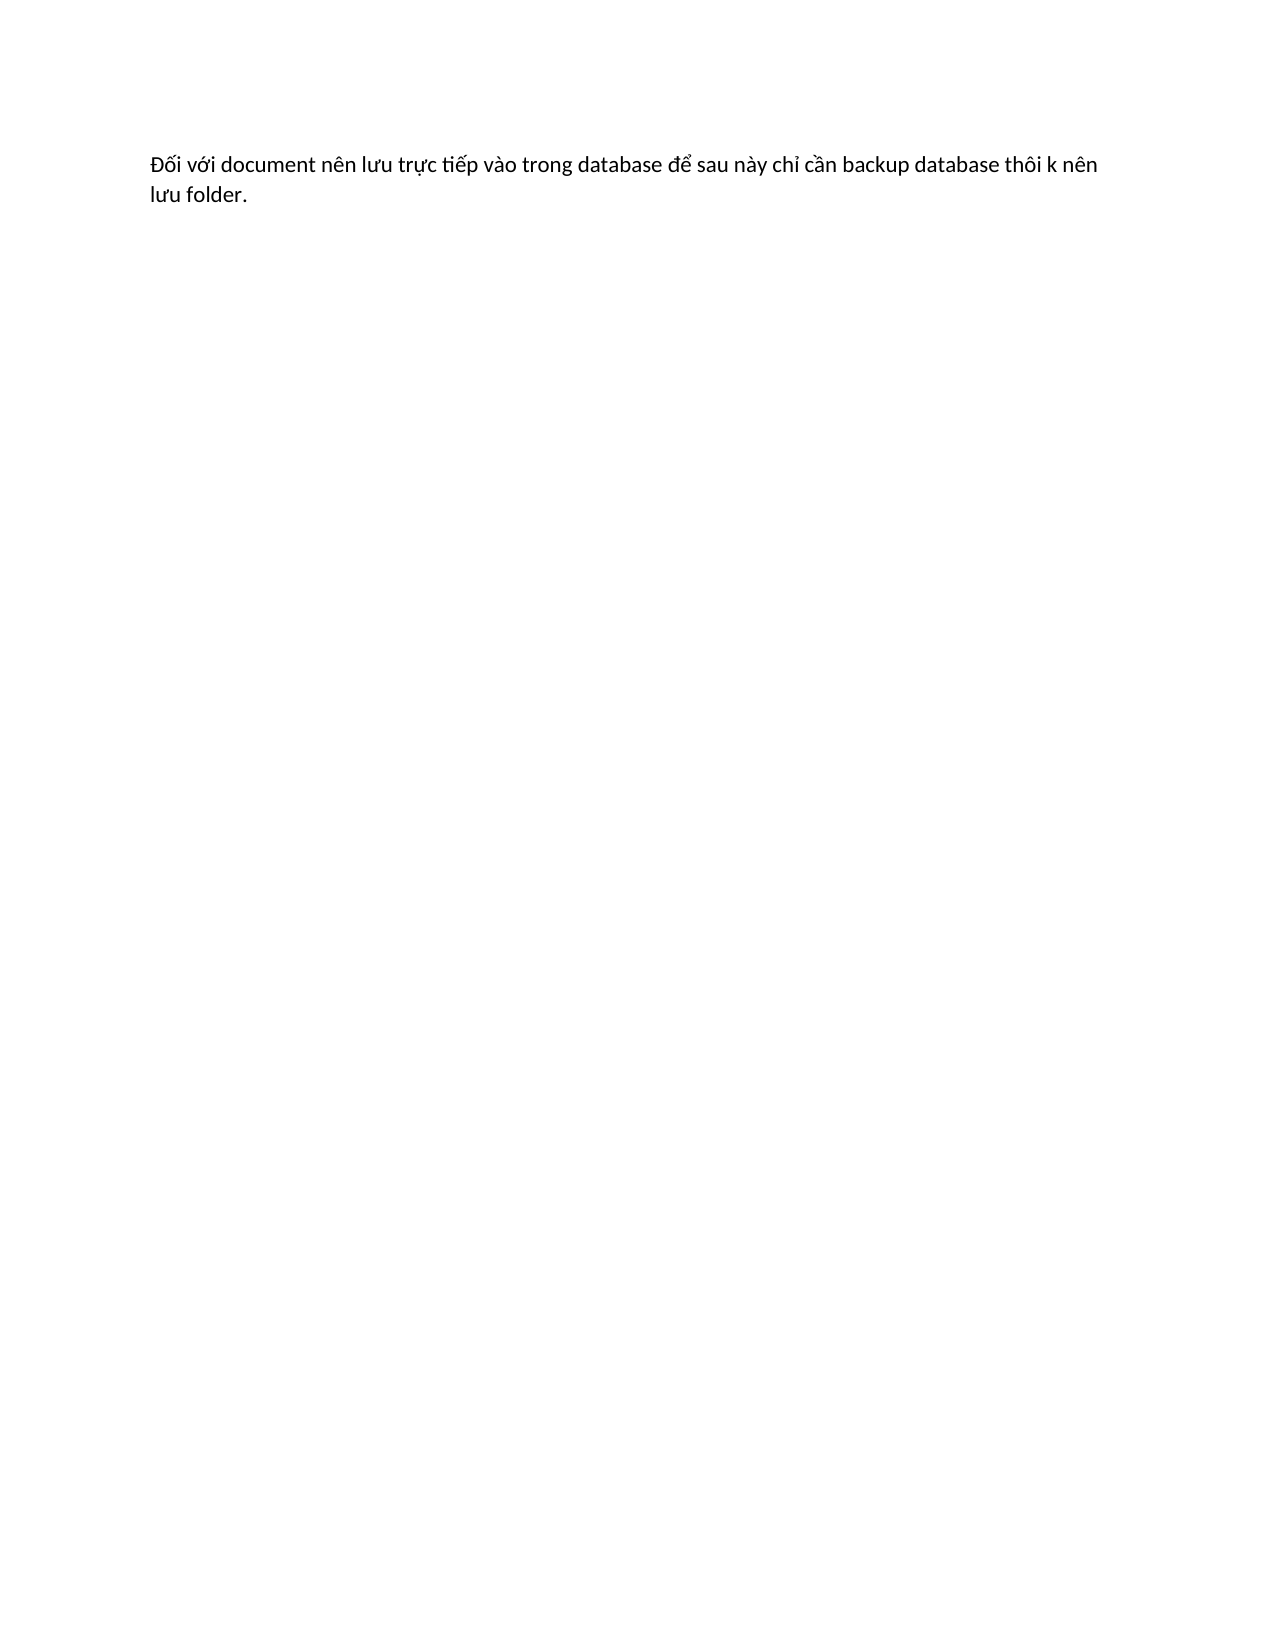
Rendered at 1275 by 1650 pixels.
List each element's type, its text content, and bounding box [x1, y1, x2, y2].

text Đối với document nên lưu trực tiếp vào trong database để sau này chỉ cần backup database thôi k nên lưu folder. [150, 150, 1125, 1500]
